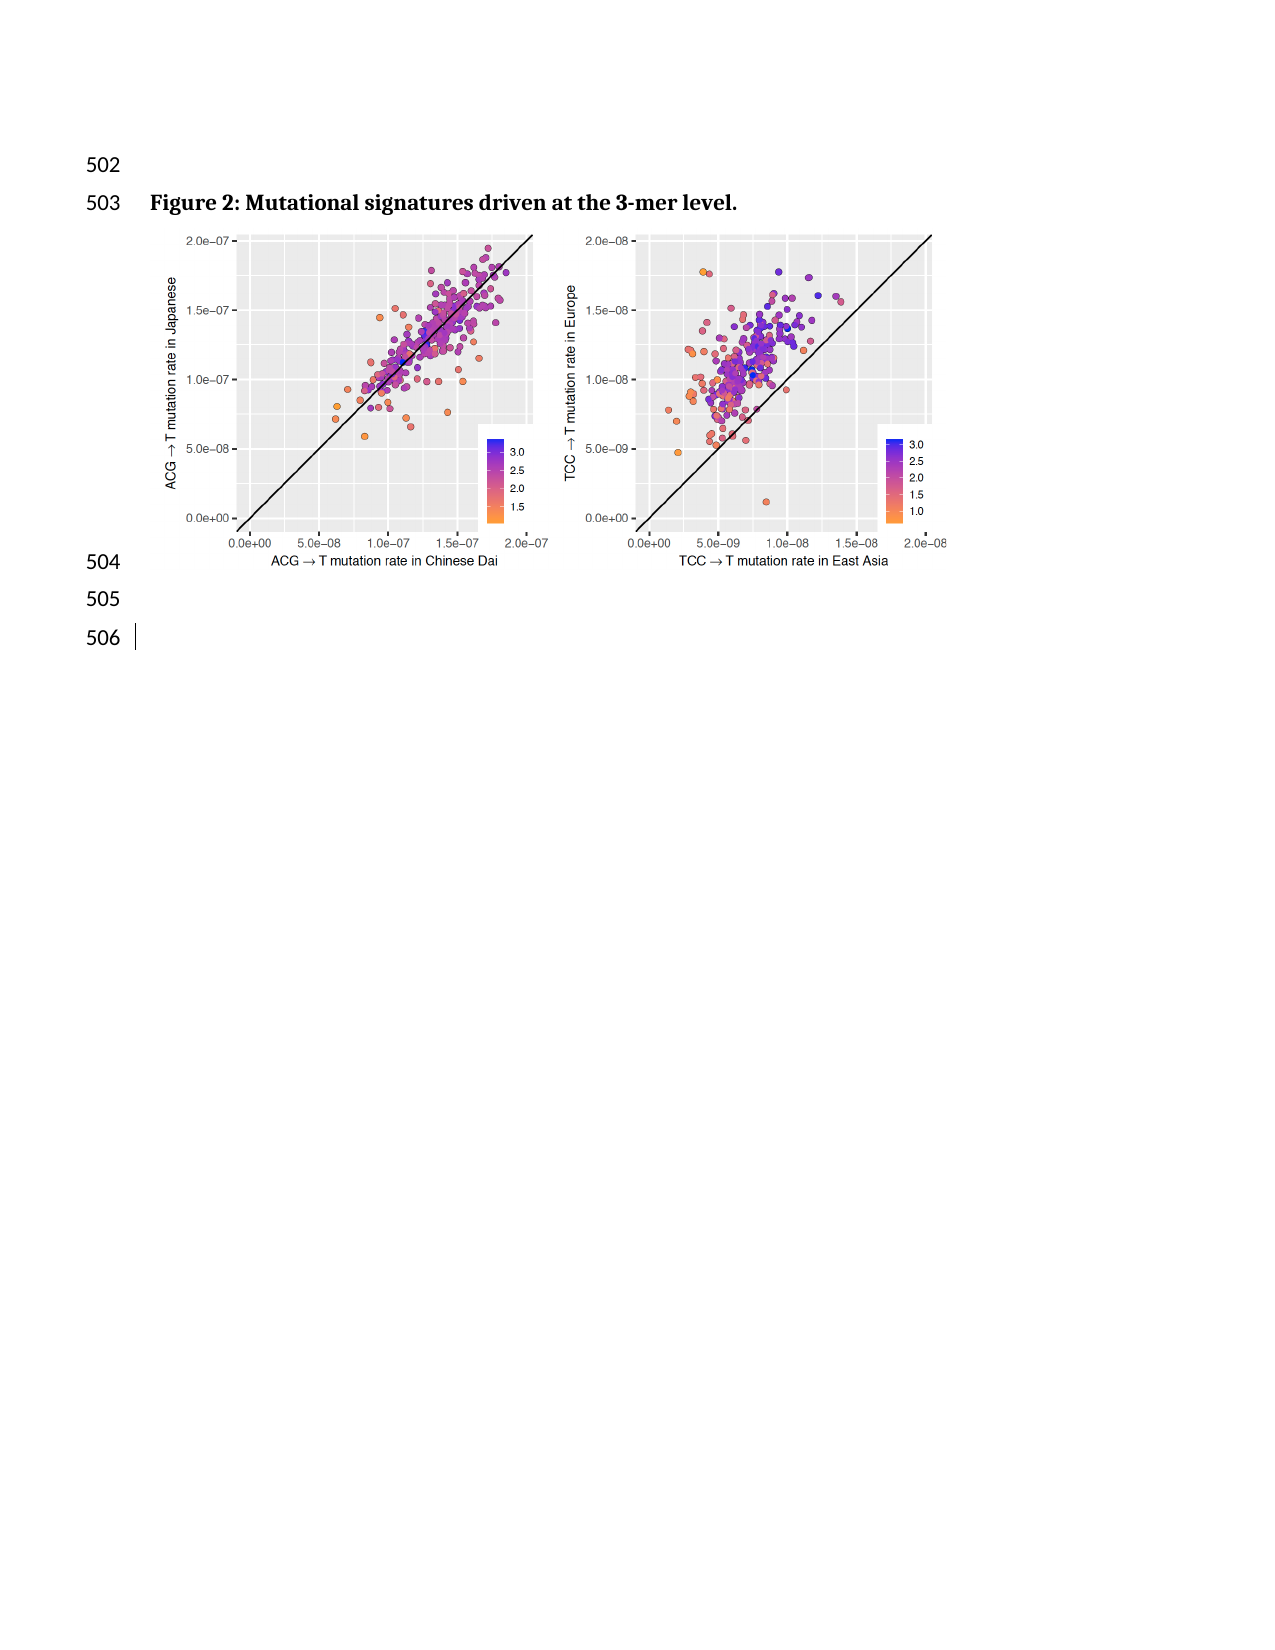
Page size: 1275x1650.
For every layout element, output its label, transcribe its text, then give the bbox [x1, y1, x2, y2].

text Figure 2: Mutational signatures driven at the 3-mer level. [150, 189, 1125, 216]
picture [150, 228, 947, 570]
